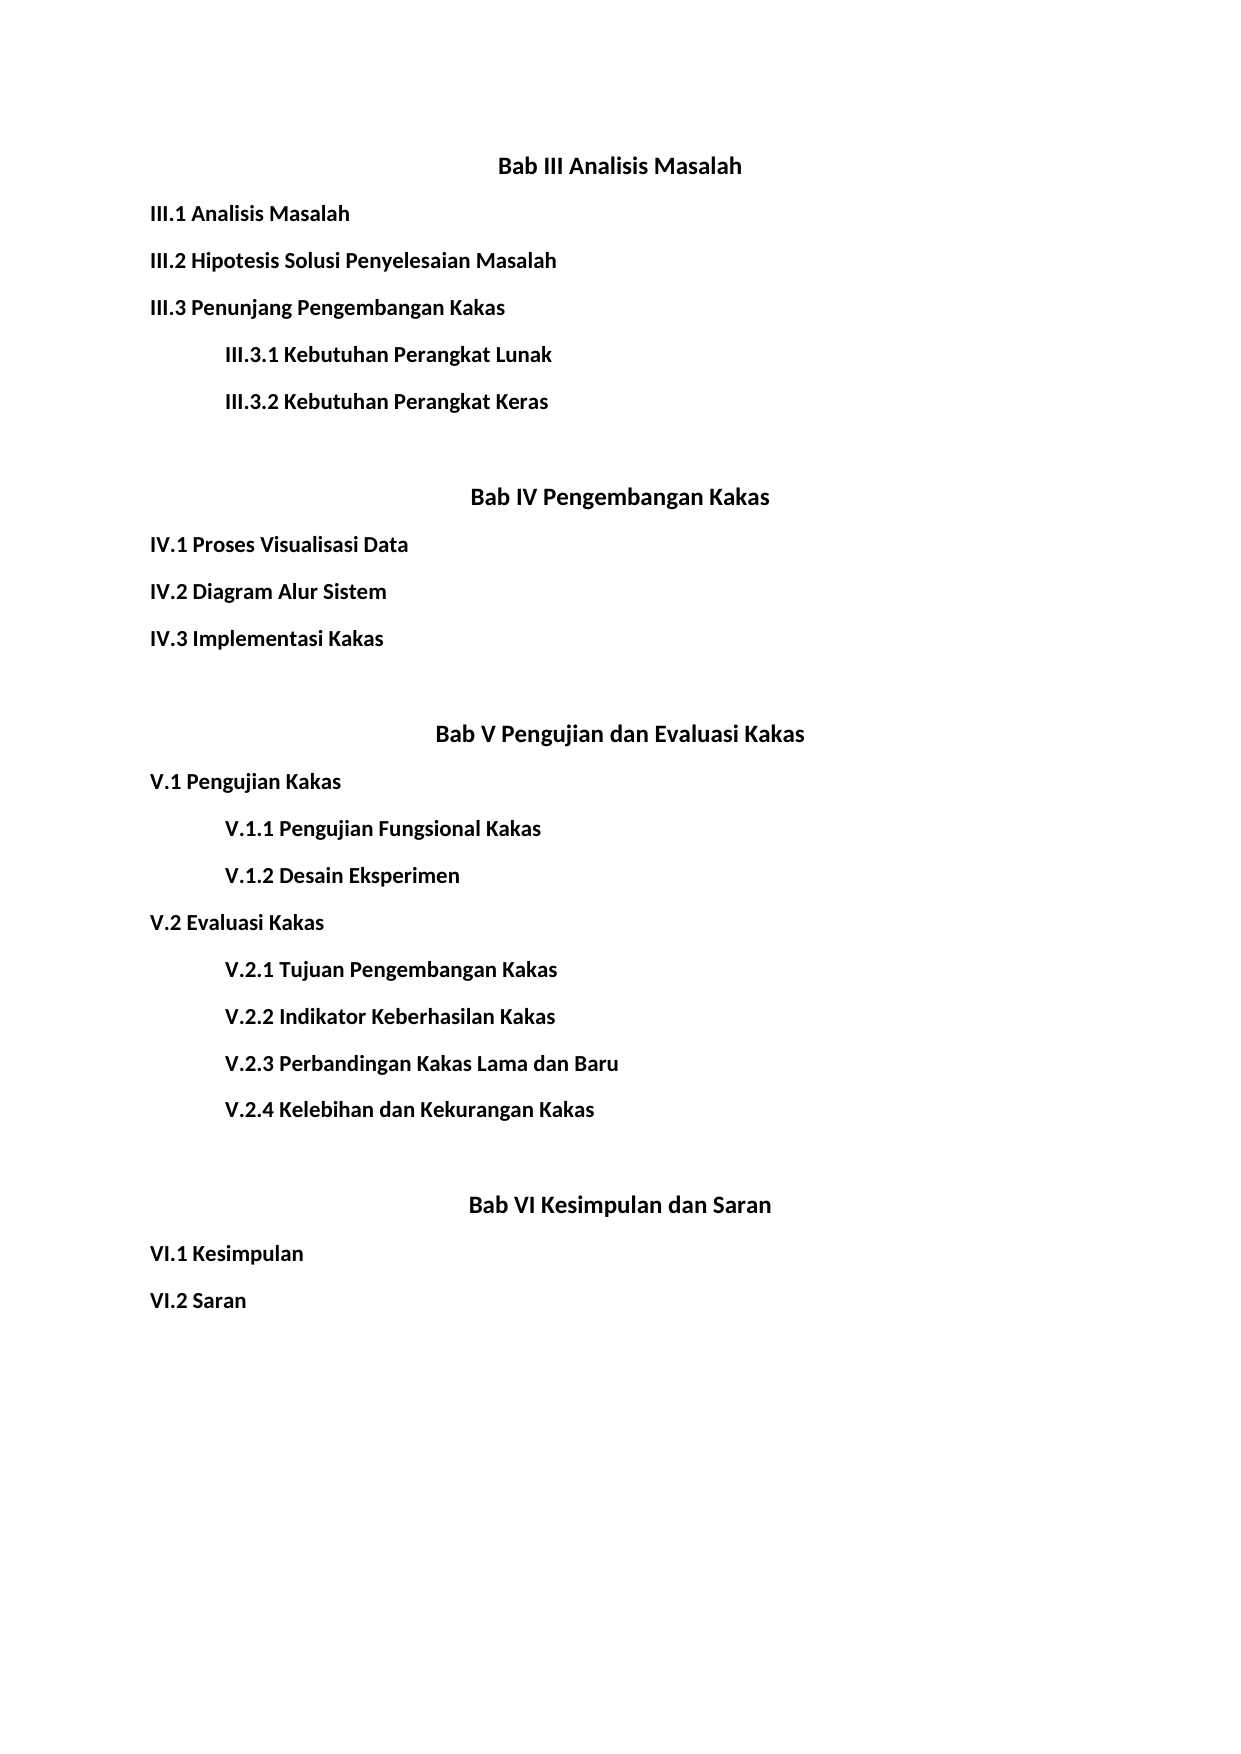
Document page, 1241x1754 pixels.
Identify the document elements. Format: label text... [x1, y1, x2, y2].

text V.2.2 Indikator Keberhasilan Kakas [150, 1002, 1090, 1030]
text Bab IV Pengembangan Kakas [150, 481, 1090, 511]
text VI.2 Saran [150, 1286, 1090, 1314]
text V.2.3 Perbandingan Kakas Lama dan Baru [150, 1049, 1090, 1077]
text IV.1 Proses Visualisasi Data [150, 530, 1090, 558]
text V.1 Pengujian Kakas [150, 767, 1090, 796]
text III.3.2 Kebutuhan Perangkat Keras [150, 387, 1090, 415]
text V.2.1 Tujuan Pengembangan Kakas [150, 955, 1090, 983]
text III.3.1 Kebutuhan Perangkat Lunak [150, 340, 1090, 368]
text Bab III Analisis Masalah [150, 150, 1090, 181]
text Bab VI Kesimpulan dan Saran [150, 1189, 1090, 1220]
text VI.1 Kesimpulan [150, 1239, 1090, 1267]
text V.2 Evaluasi Kakas [150, 908, 1090, 936]
text IV.3 Implementasi Kakas [150, 624, 1090, 652]
text III.1 Analisis Masalah [150, 199, 1090, 228]
text V.1.1 Pengujian Fungsional Kakas [150, 814, 1090, 842]
text IV.2 Diagram Alur Sistem [150, 577, 1090, 605]
text V.1.2 Desain Eksperimen [150, 861, 1090, 889]
text Bab V Pengujian dan Evaluasi Kakas [150, 718, 1090, 748]
text III.2 Hipotesis Solusi Penyelesaian Masalah [150, 246, 1090, 274]
text III.3 Penunjang Pengembangan Kakas [150, 293, 1090, 321]
text V.2.4 Kelebihan dan Kekurangan Kakas [150, 1096, 1090, 1124]
